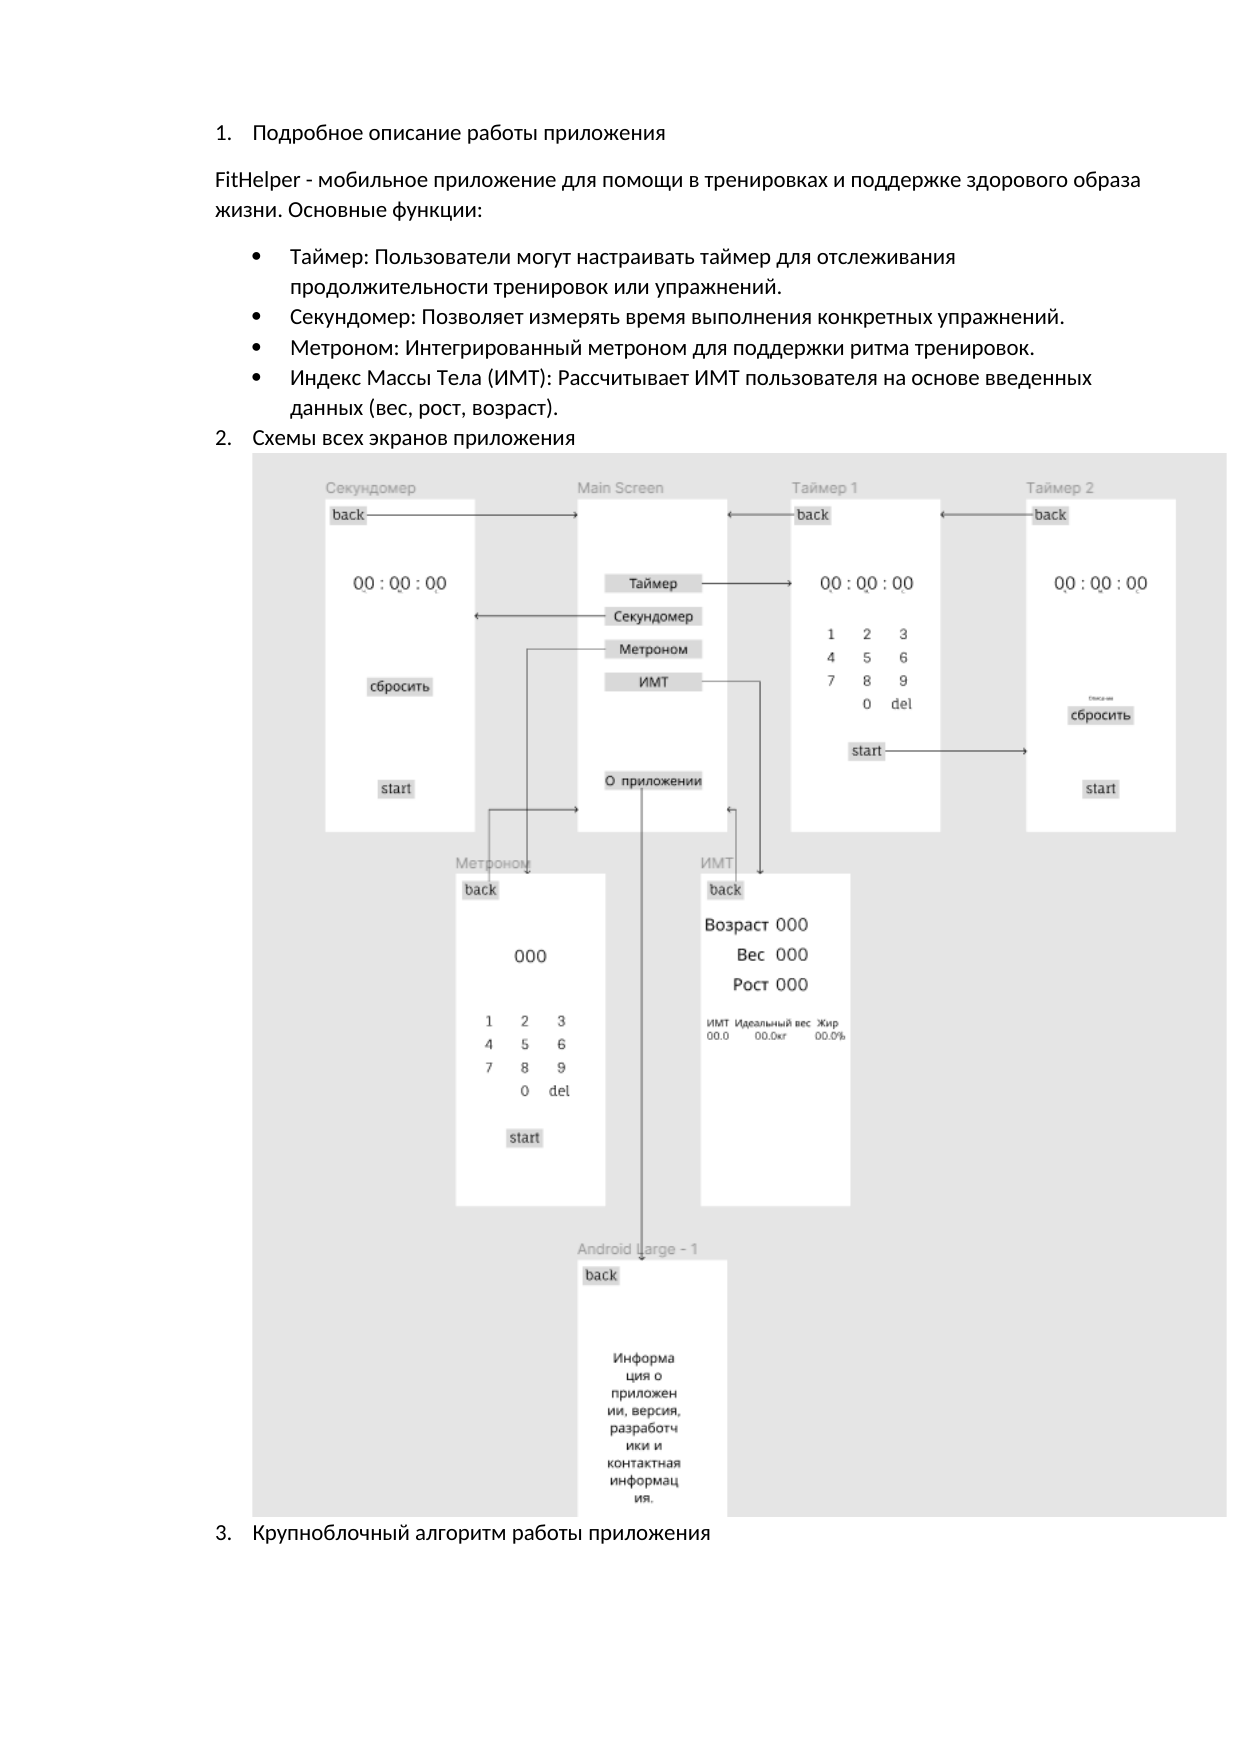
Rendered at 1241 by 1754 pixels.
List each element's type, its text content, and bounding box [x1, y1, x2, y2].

text FitHelper - мобильное приложение для помощи в тренировках и поддержке здорового образа жизни. Основные функции: [215, 165, 1152, 223]
list Секундомер: Позволяет измерять время выполнения конкретных упражнений. [252, 302, 1152, 331]
list Схемы всех экранов приложения [215, 423, 1152, 451]
list Метроном: Интегрированный метроном для поддержки ритма тренировок. [252, 333, 1152, 361]
picture [252, 453, 1227, 1517]
list Крупноблочный алгоритм работы приложения [215, 1518, 1152, 1547]
list Индекс Массы Тела (ИМТ): Рассчитывает ИМТ пользователя на основе введенных данных (вес, рост, возраст). [252, 363, 1152, 421]
list Подробное описание работы приложения [215, 118, 1152, 146]
list Таймер: Пользователи могут настраивать таймер для отслеживания продолжительности тренировок или упражнений. [252, 242, 1152, 300]
